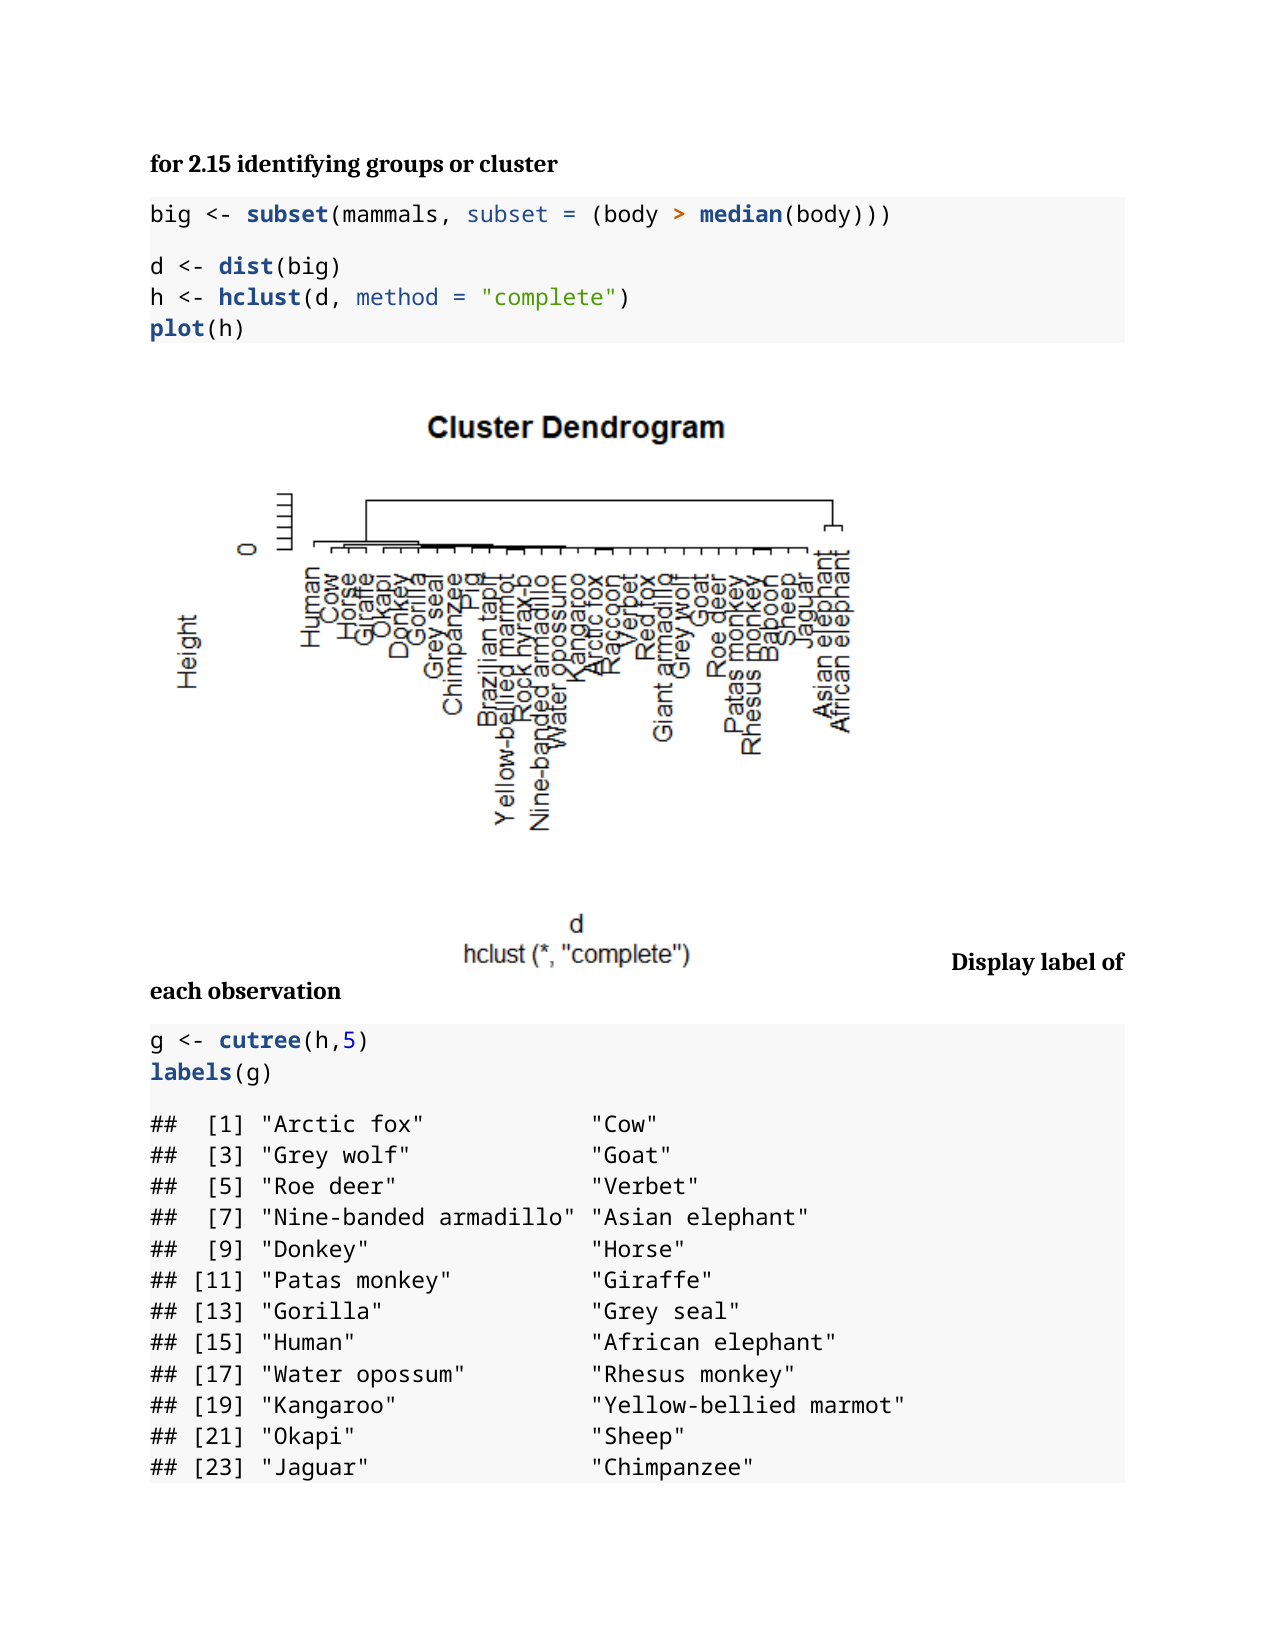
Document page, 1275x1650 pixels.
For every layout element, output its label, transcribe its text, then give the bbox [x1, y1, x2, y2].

text d <- dist(big) h <- hclust(d, method = "complete") plot(h) [150, 249, 1125, 343]
text big <- subset(mammals, subset = (body > median(body))) [150, 197, 1125, 229]
picture [168, 364, 927, 971]
text for 2.15 identifying groups or cluster [150, 150, 1125, 179]
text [150, 1108, 1125, 1483]
text g <- cutree(h,5) labels(g) [274, 1024, 1125, 1087]
